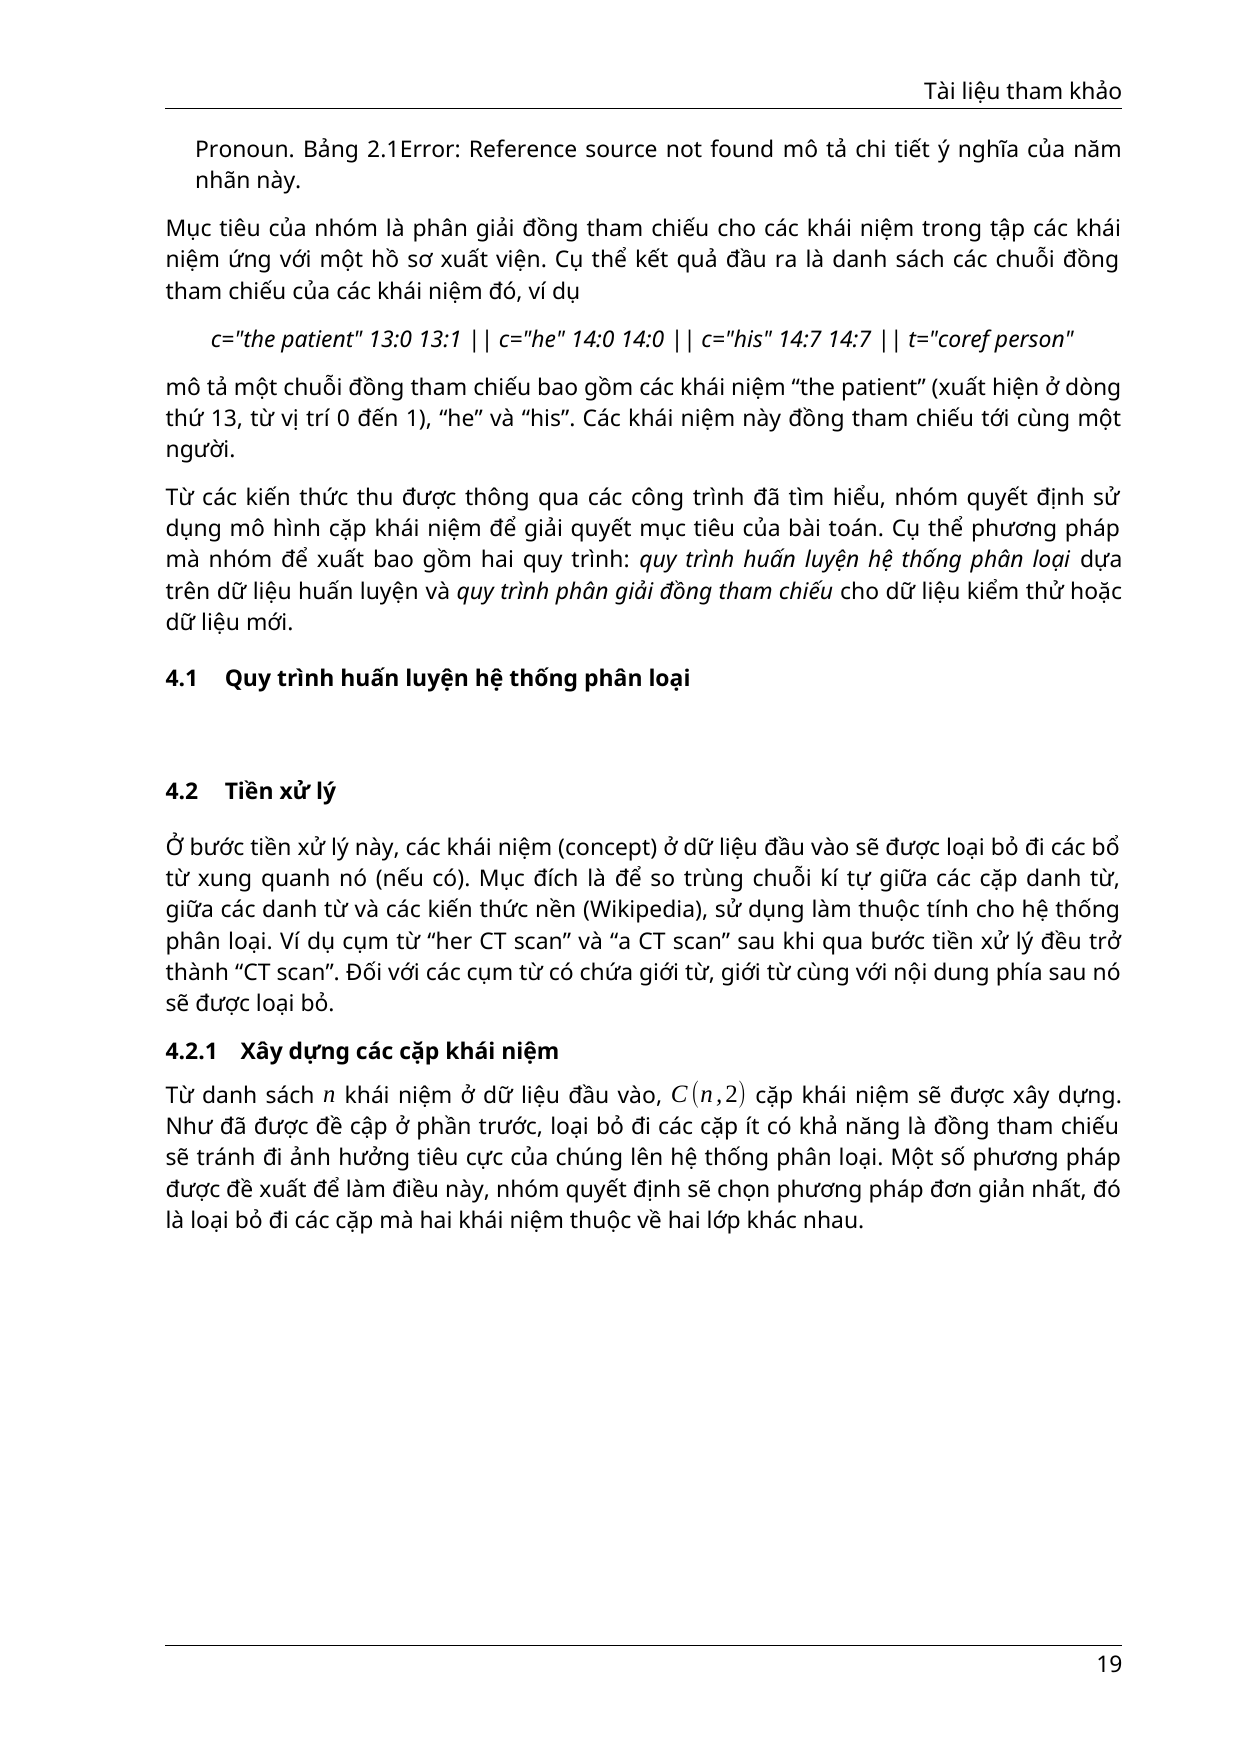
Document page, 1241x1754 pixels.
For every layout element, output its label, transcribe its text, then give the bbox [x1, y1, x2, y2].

subtitle Xây dựng các cặp khái niệm [165, 1035, 1122, 1066]
text Mục tiêu của nhóm là phân giải đồng tham chiếu cho các khái niệm trong tập các khái niệm ứng với một hồ sơ xuất viện. Cụ thể kết quả đầu ra là danh sách các chuỗi đồng tham chiếu của các khái niệm đó, ví dụ [165, 212, 1122, 306]
subtitle Tiền xử lý [165, 774, 1122, 806]
text Từ các kiến thức thu được thông qua các công trình đã tìm hiểu, nhóm quyết định sử dụng mô hình cặp khái niệm để giải quyết mục tiêu của bài toán. Cụ thể phương pháp mà nhóm để xuất bao gồm hai quy trình: quy trình huấn luyện hệ thống phân loại dựa trên dữ liệu huấn luyện và quy trình phân giải đồng tham chiếu cho dữ liệu kiểm thử hoặc dữ liệu mới. [165, 481, 1122, 637]
text mô tả một chuỗi đồng tham chiếu bao gồm các khái niệm “the patient” (xuất hiện ở dòng thứ 13, từ vị trí 0 đến 1), “he” và “his”. Các khái niệm này đồng tham chiếu tới cùng một người. [165, 370, 1122, 464]
subtitle Quy trình huấn luyện hệ thống phân loại [165, 662, 1122, 693]
text c="the patient" 13:0 13:1 || c="he" 14:0 14:0 || c="his" 14:7 14:7 || t="coref person" [165, 322, 1122, 354]
text Ở bước tiền xử lý này, các khái niệm (concept) ở dữ liệu đầu vào sẽ được loại bỏ đi các bổ từ xung quanh nó (nếu có). Mục đích là để so trùng chuỗi kí tự giữa các cặp danh từ, giữa các danh từ và các kiến thức nền (Wikipedia), sử dụng làm thuộc tính cho hệ thống phân loại. Ví dụ cụm từ “her CT scan” và “a CT scan” sau khi qua bước tiền xử lý đều trở thành “CT scan”. Đối với các cụm từ có chứa giới từ, giới từ cùng với nội dung phía sau nó sẽ được loại bỏ. [165, 831, 1122, 1018]
